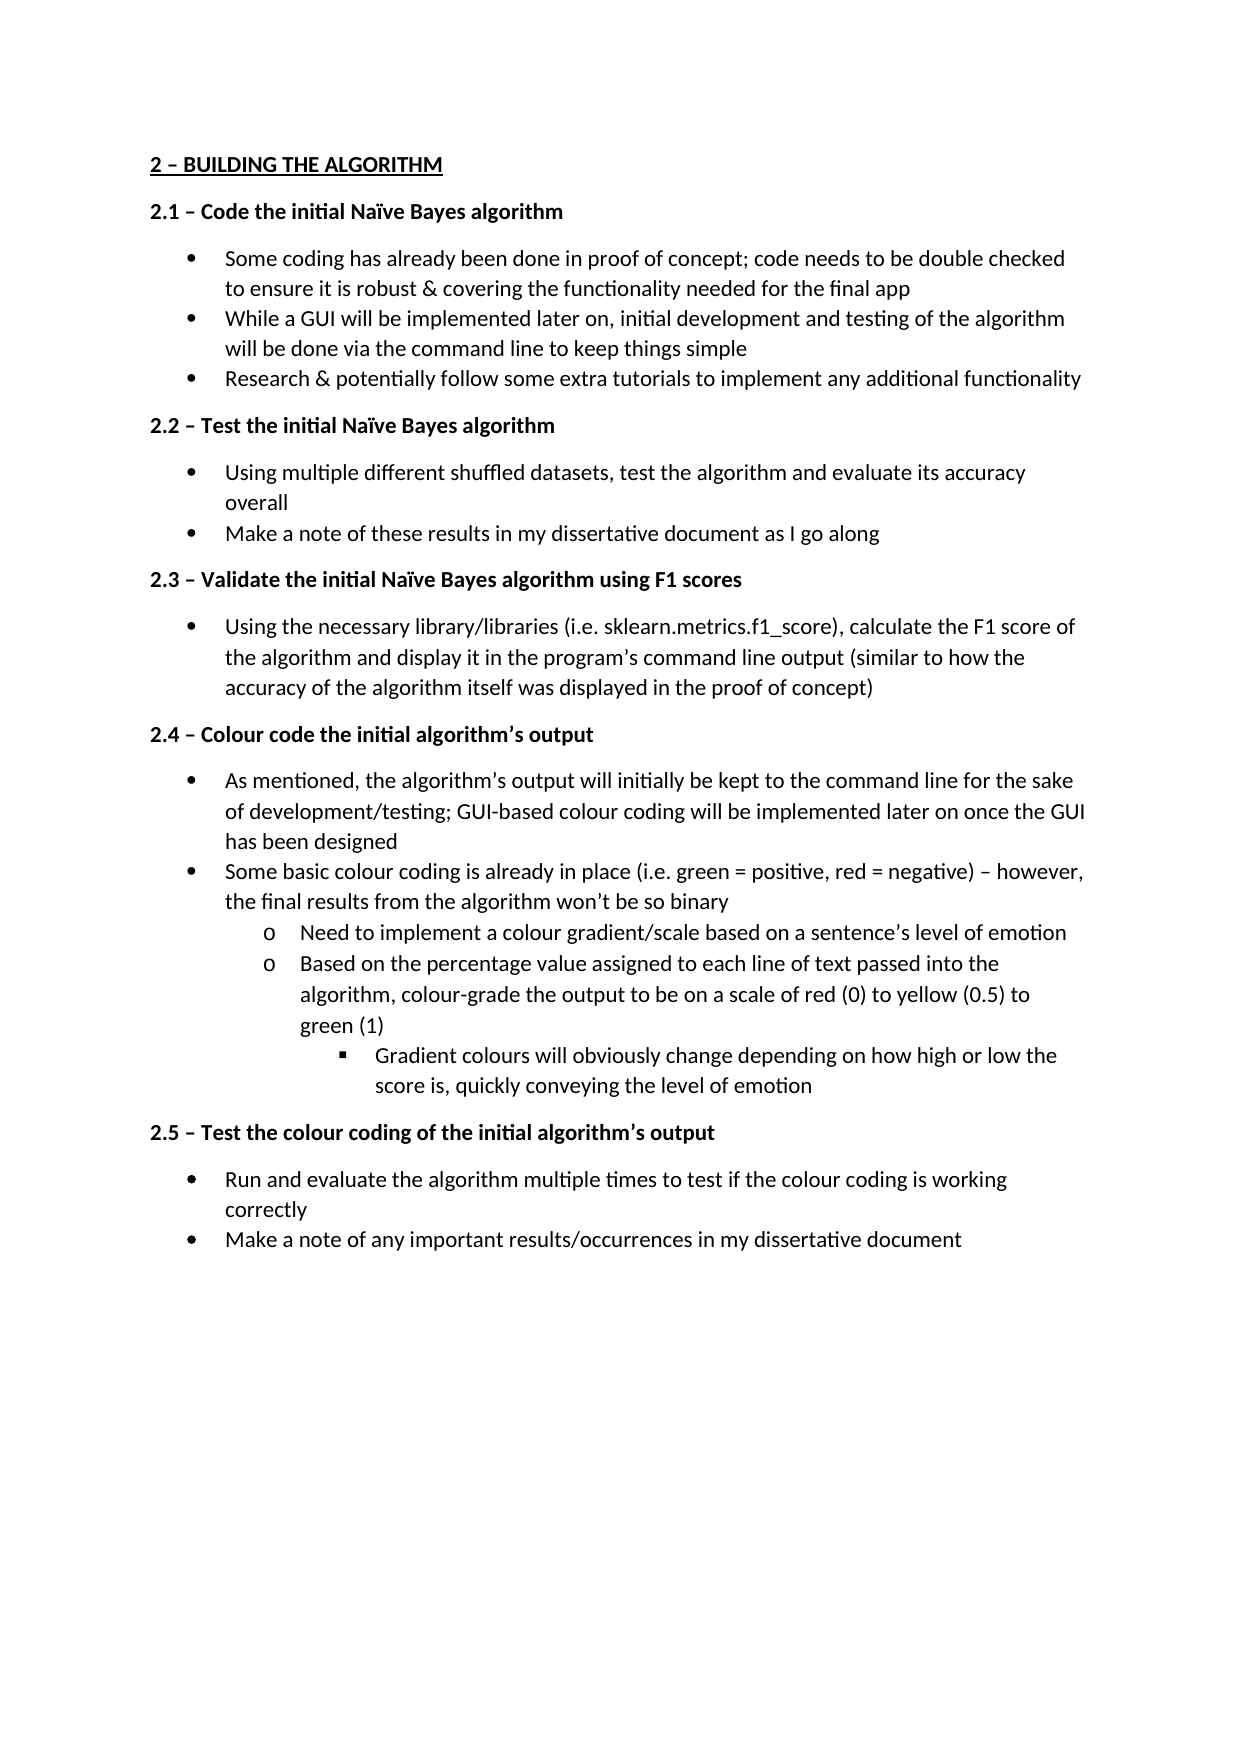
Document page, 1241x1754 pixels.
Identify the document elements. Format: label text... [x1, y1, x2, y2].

text 2.1 – Code the initial Naïve Bayes algorithm [150, 197, 1090, 225]
list Some coding has already been done in proof of concept; code needs to be double checked to ensure it is robust & covering the functionality needed for the final app [187, 244, 1090, 302]
list Make a note of any important results/occurrences in my dissertative document [187, 1225, 1090, 1253]
list Based on the percentage value assigned to each line of text passed into the algorithm, colour-grade the output to be on a scale of red (0) to yellow (0.5) to green (1) [262, 949, 1090, 1039]
list Some basic colour coding is already in place (i.e. green = positive, red = negative) – however, the final results from the algorithm won’t be so binary [187, 857, 1090, 916]
list Make a note of these results in my dissertative document as I go along [187, 519, 1090, 547]
text 2.3 – Validate the initial Naïve Bayes algorithm using F1 scores [150, 566, 1090, 594]
list Using multiple different shuffled datasets, test the algorithm and evaluate its accuracy overall [187, 458, 1090, 517]
list As mentioned, the algorithm’s output will initially be kept to the command line for the sake of development/testing; GUI-based colour coding will be implemented later on once the GUI has been designed [187, 767, 1090, 855]
list While a GUI will be implemented later on, initial development and testing of the algorithm will be done via the command line to keep things simple [187, 304, 1090, 362]
text 2.2 – Test the initial Naïve Bayes algorithm [150, 411, 1090, 439]
list Gradient colours will obviously change depending on how high or low the score is, quickly conveying the level of emotion [337, 1041, 1090, 1099]
text 2 – BUILDING THE ALGORITHM [150, 150, 1090, 178]
list Research & potentially follow some extra tutorials to implement any additional functionality [187, 364, 1090, 393]
list Need to implement a colour gradient/scale based on a sentence’s level of emotion [262, 918, 1090, 947]
text 2.4 – Colour code the initial algorithm’s output [150, 720, 1090, 748]
list Using the necessary library/libraries (i.e. sklearn.metrics.f1_score), calculate the F1 score of the algorithm and display it in the program’s command line output (similar to how the accuracy of the algorithm itself was displayed in the proof of concept) [187, 612, 1090, 701]
text 2.5 – Test the colour coding of the initial algorithm’s output [150, 1118, 1090, 1146]
list Run and evaluate the algorithm multiple times to test if the colour coding is working correctly [187, 1165, 1090, 1223]
